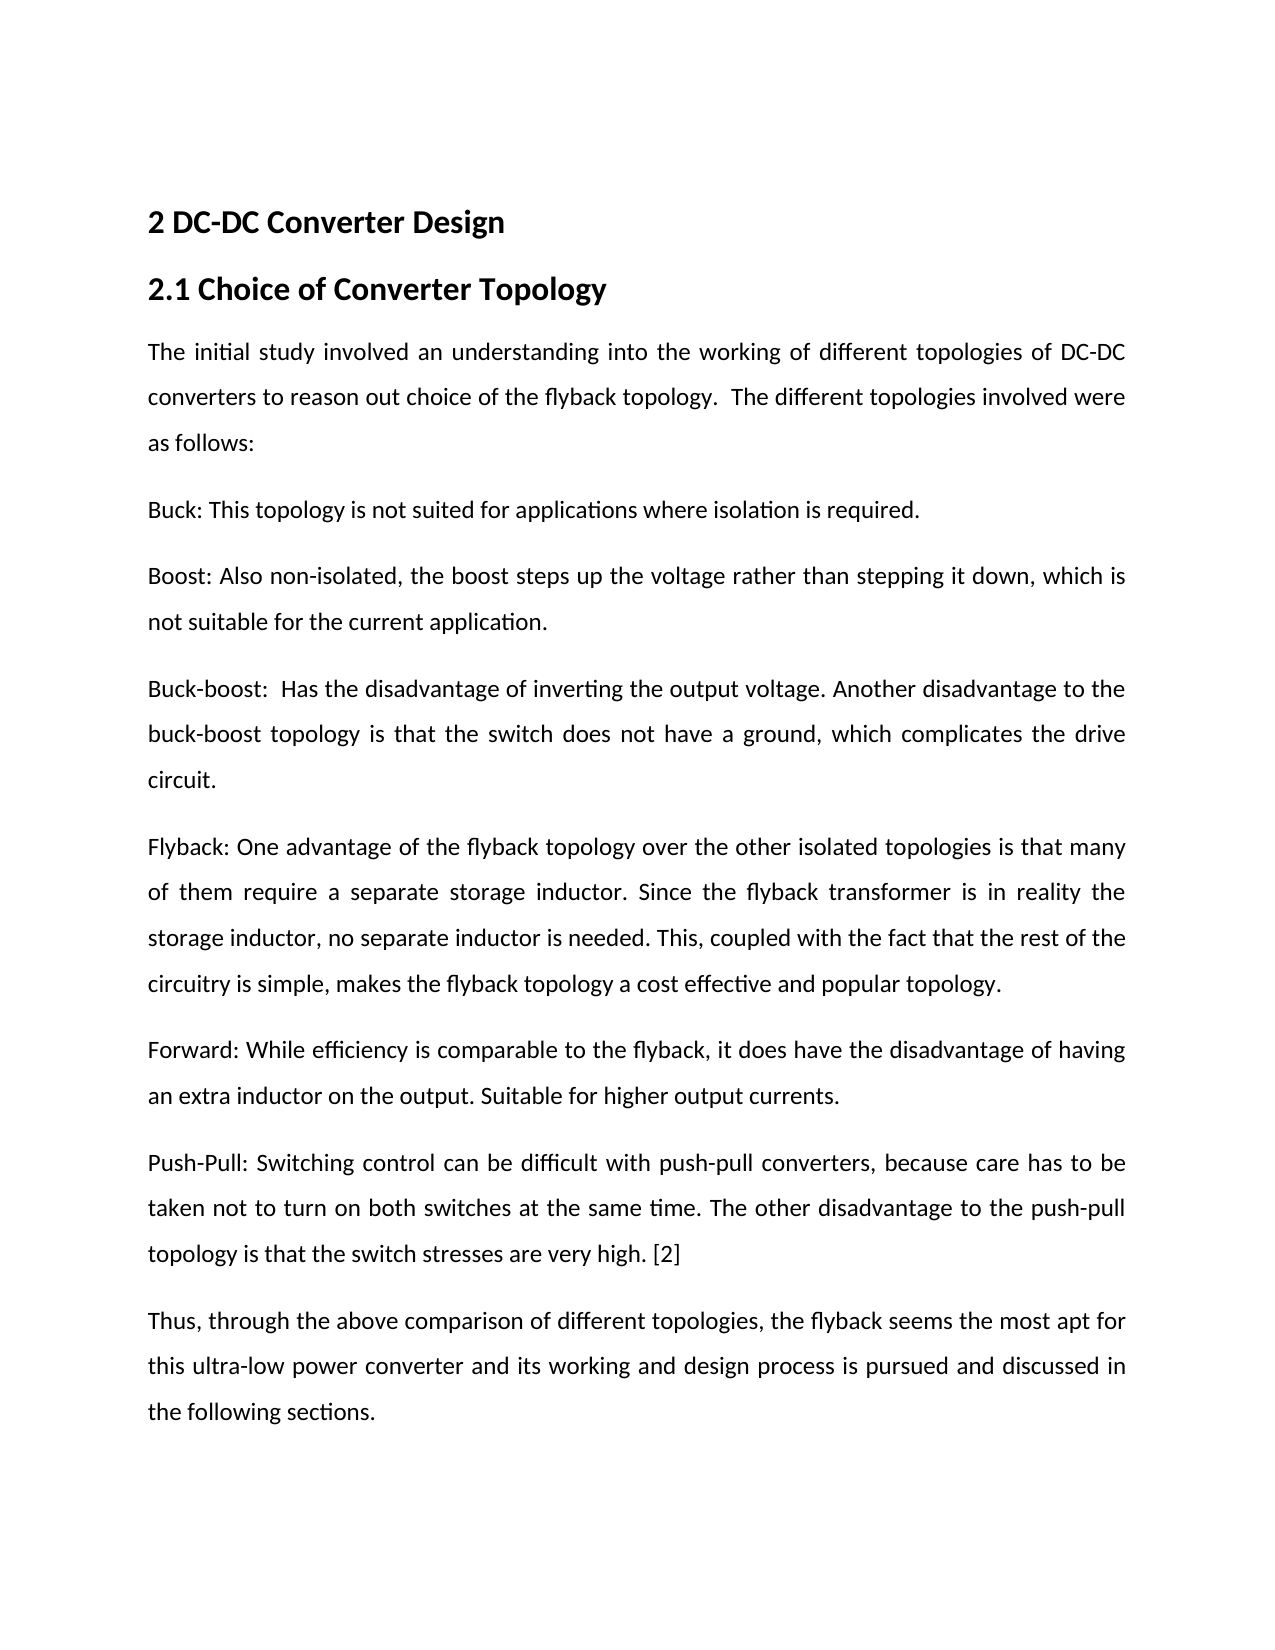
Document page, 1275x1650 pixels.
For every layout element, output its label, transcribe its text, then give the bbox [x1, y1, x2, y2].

text Buck: This topology is not suited for applications where isolation is required. [148, 494, 1127, 524]
text 2 DC-DC Converter Design [148, 201, 1127, 241]
text 2.1 Choice of Converter Topology [148, 268, 1127, 309]
text The initial study involved an understanding into the working of different topologies of DC-DC converters to reason out choice of the flyback topology. The different topologies involved were as follows: [148, 336, 1127, 458]
text Thus, through the above comparison of different topologies, the flyback seems the most apt for this ultra-low power converter and its working and design process is pursued and discussed in the following sections. [148, 1305, 1127, 1427]
text Push-Pull: Switching control can be difficult with push-pull converters, because care has to be taken not to turn on both switches at the same time. The other disadvantage to the push-pull topology is that the switch stresses are very high. [2] [148, 1147, 1127, 1269]
text Forward: While efficiency is comparable to the flyback, it does have the disadvantage of having an extra inductor on the output. Suitable for higher output currents. [148, 1034, 1127, 1111]
text Flyback: One advantage of the flyback topology over the other isolated topologies is that many of them require a separate storage inductor. Since the flyback transformer is in reality the storage inductor, no separate inductor is needed. This, coupled with the fact that the rest of the circuitry is simple, makes the flyback topology a cost effective and popular topology. [148, 831, 1127, 998]
text Boost: Also non-isolated, the boost steps up the voltage rather than stepping it down, which is not suitable for the current application. [148, 560, 1127, 637]
text Buck-boost: Has the disadvantage of inverting the output voltage. Another disadvantage to the buck-boost topology is that the switch does not have a ground, which complicates the drive circuit. [148, 673, 1127, 795]
